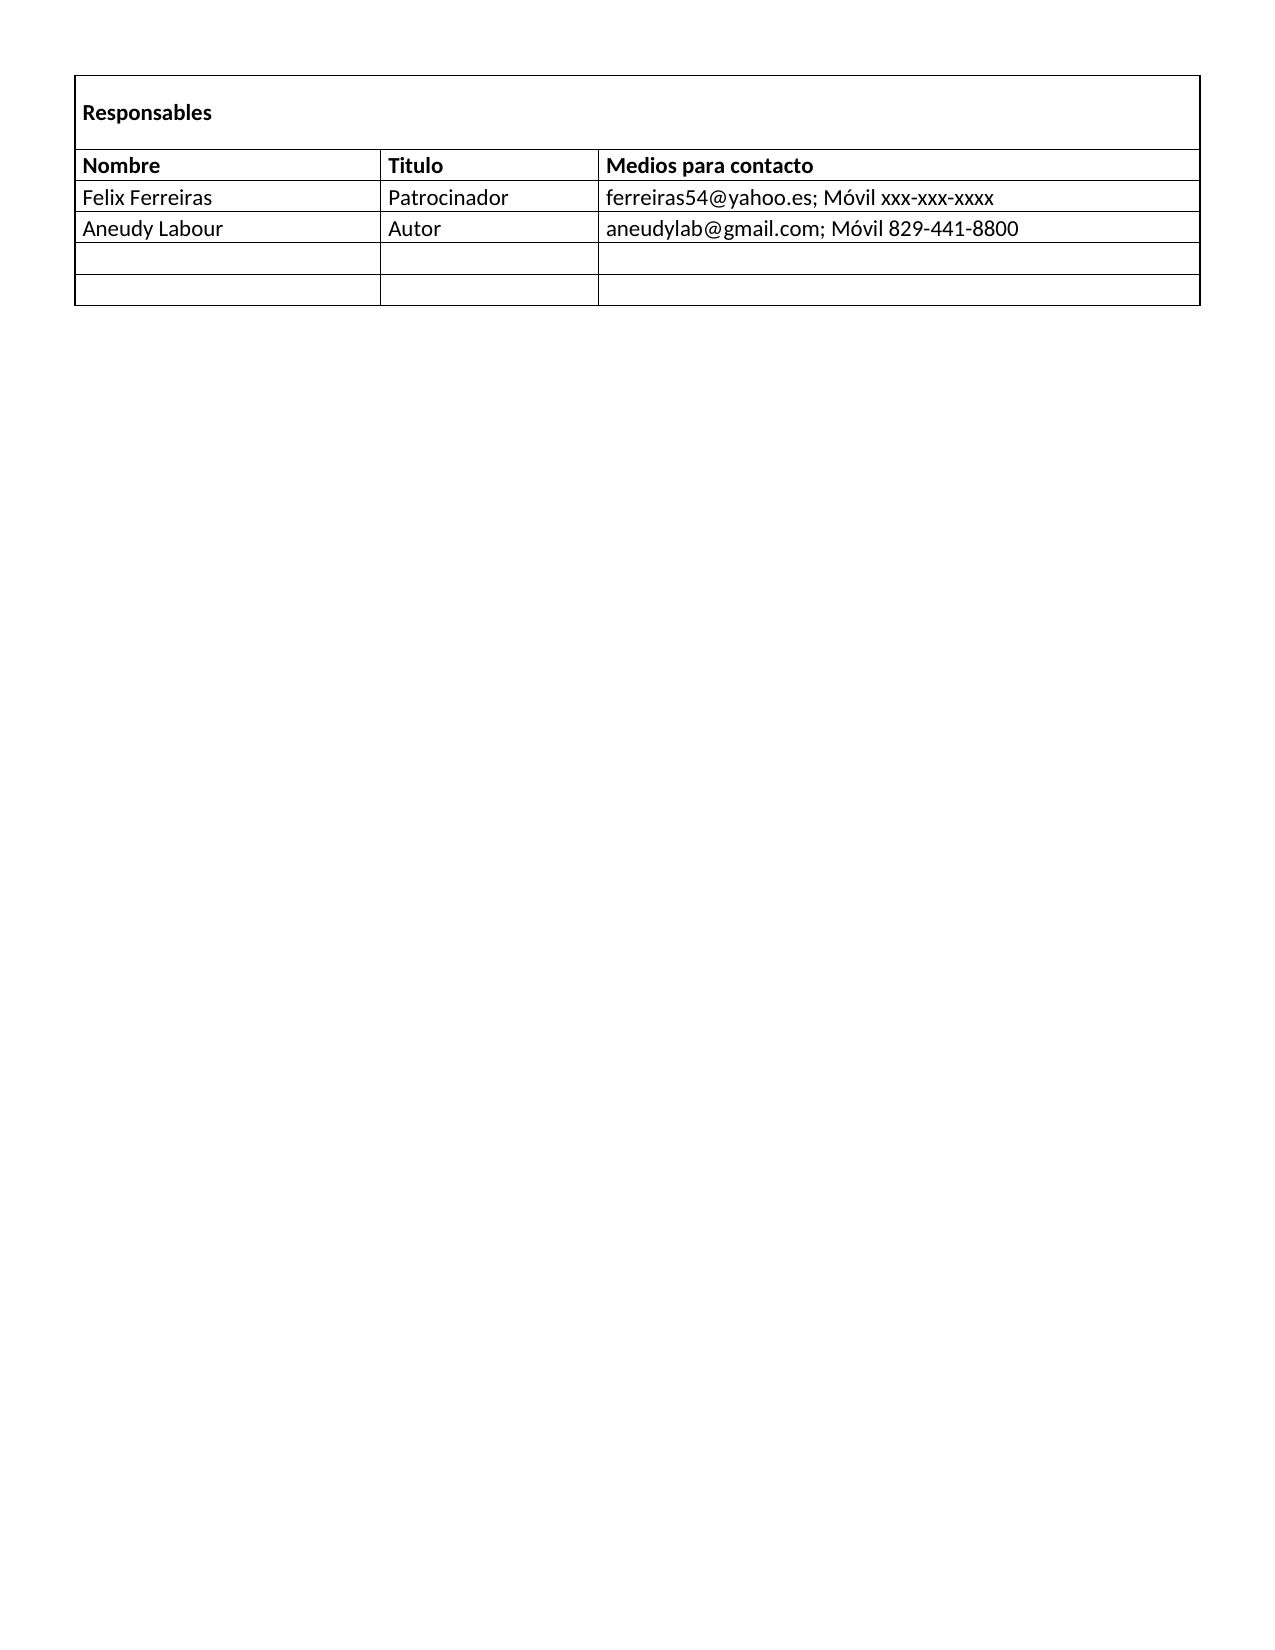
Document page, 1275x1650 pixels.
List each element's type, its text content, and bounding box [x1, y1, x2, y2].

table_cell ferreiras54@yahoo.es; Móvil xxx-xxx-xxxx [599, 181, 1199, 211]
table_cell Patrocinador [381, 181, 598, 211]
table_cell [599, 275, 1199, 305]
table_cell Nombre [76, 150, 380, 180]
table_cell [76, 275, 380, 305]
table_cell Titulo [381, 150, 598, 180]
table_cell Felix Ferreiras [76, 181, 380, 211]
table_cell [76, 243, 380, 273]
table_cell [381, 243, 598, 273]
table_cell Aneudy Labour [76, 212, 380, 242]
table_cell Autor [381, 212, 598, 242]
table_cell [599, 243, 1199, 273]
table_cell Medios para contacto [599, 150, 1199, 180]
table_cell [381, 275, 598, 305]
table_header Responsables [76, 76, 1199, 148]
table_cell aneudylab@gmail.com; Móvil 829-441-8800 [599, 212, 1199, 242]
